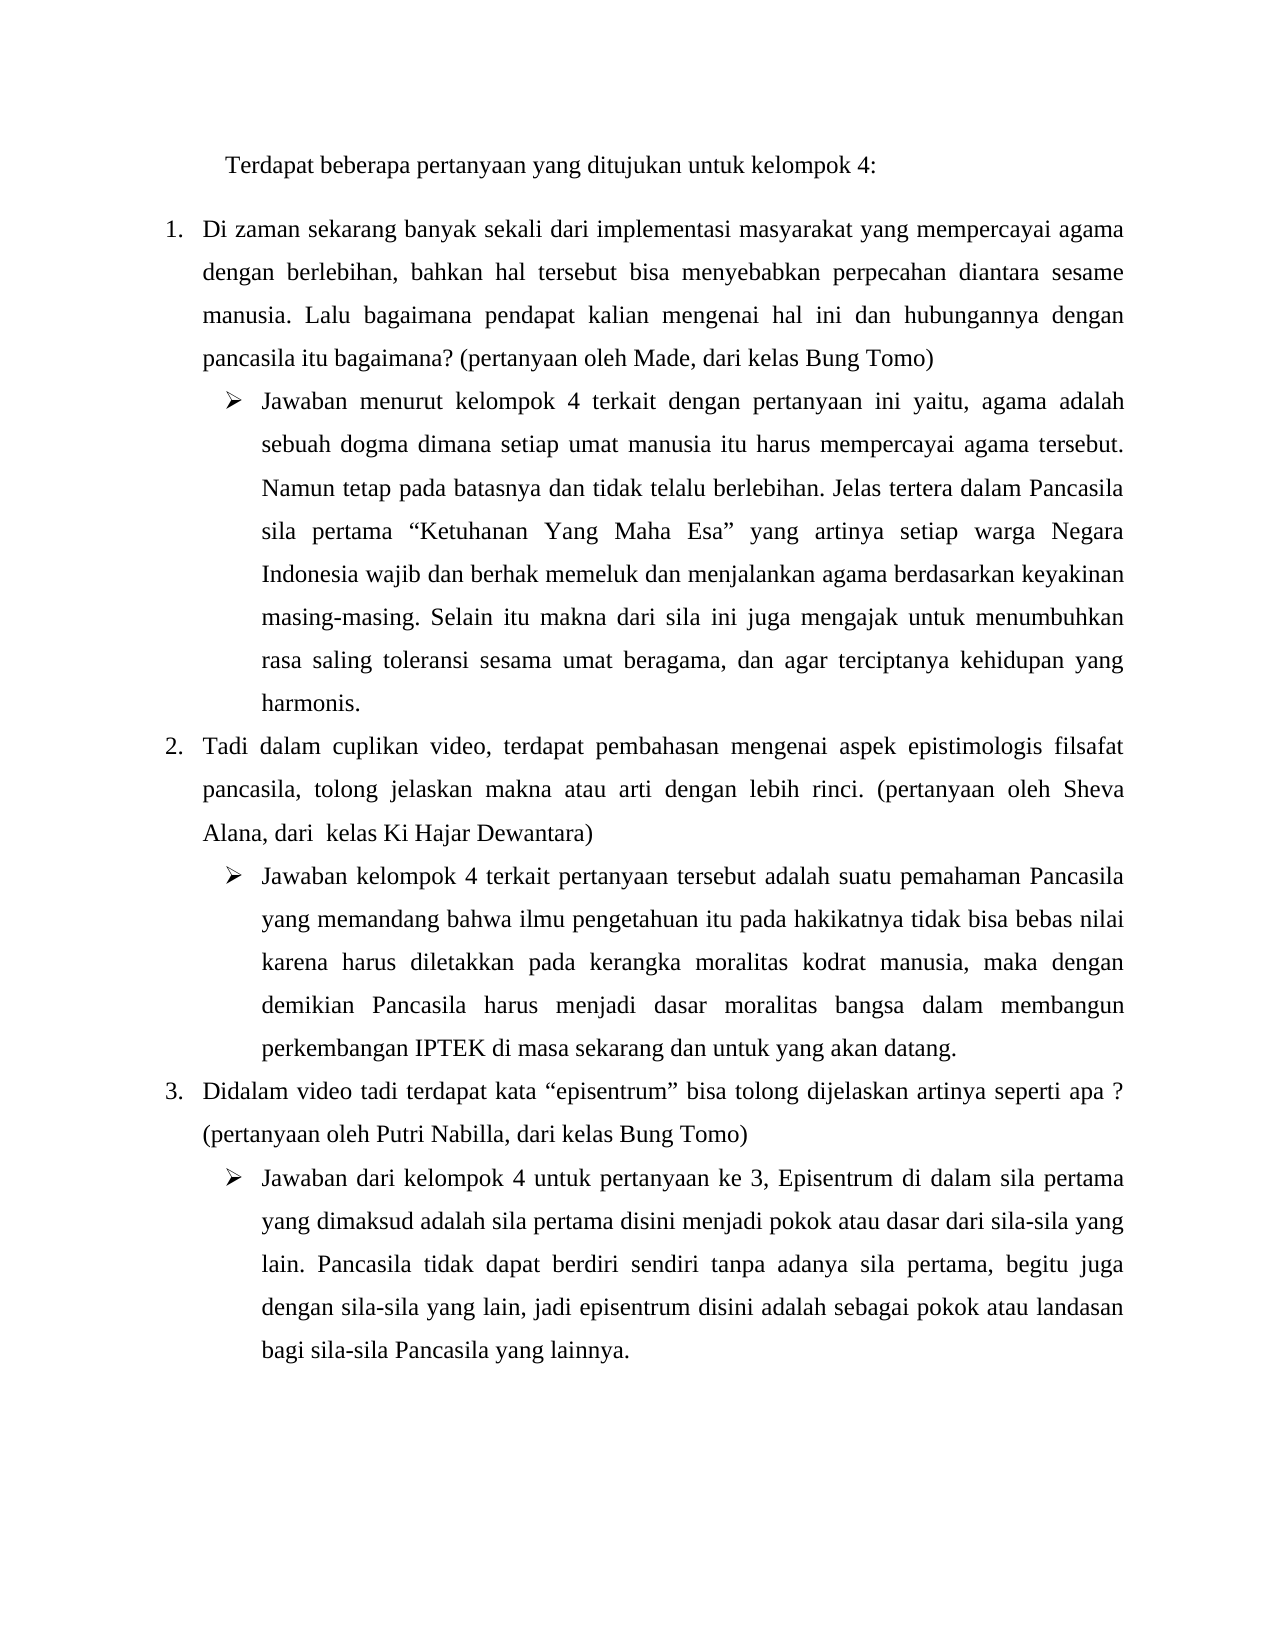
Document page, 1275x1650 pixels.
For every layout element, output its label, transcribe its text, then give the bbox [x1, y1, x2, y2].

list Di zaman sekarang banyak sekali dari implementasi masyarakat yang mempercayai agama dengan berlebihan, bahkan hal tersebut bisa menyebabkan perpecahan diantara sesame manusia. Lalu bagaimana pendapat kalian mengenai hal ini dan hubungannya dengan pancasila itu bagaimana? (pertanyaan oleh Made, dari kelas Bung Tomo) [165, 214, 1125, 372]
list Tadi dalam cuplikan video, terdapat pembahasan mengenai aspek epistimologis filsafat pancasila, tolong jelaskan makna atau arti dengan lebih rinci. (pertanyaan oleh Sheva Alana, dari kelas Ki Hajar Dewantara) [165, 731, 1125, 846]
text Terdapat beberapa pertanyaan yang ditujukan untuk kelompok 4: [150, 150, 1125, 179]
list Didalam video tadi terdapat kata “episentrum” bisa tolong dijelaskan artinya seperti apa ? (pertanyaan oleh Putri Nabilla, dari kelas Bung Tomo) [165, 1076, 1125, 1148]
list Jawaban dari kelompok 4 untuk pertanyaan ke 3, Episentrum di dalam sila pertama yang dimaksud adalah sila pertama disini menjadi pokok atau dasar dari sila-sila yang lain. Pancasila tidak dapat berdiri sendiri tanpa adanya sila pertama, begitu juga dengan sila-sila yang lain, jadi episentrum disini adalah sebagai pokok atau landasan bagi sila-sila Pancasila yang lainnya. [224, 1163, 1125, 1364]
list Jawaban menurut kelompok 4 terkait dengan pertanyaan ini yaitu, agama adalah sebuah dogma dimana setiap umat manusia itu harus mempercayai agama tersebut. Namun tetap pada batasnya dan tidak telalu berlebihan. Jelas tertera dalam Pancasila sila pertama “Ketuhanan Yang Maha Esa” yang artinya setiap warga Negara Indonesia wajib dan berhak memeluk dan menjalankan agama berdasarkan keyakinan masing-masing. Selain itu makna dari sila ini juga mengajak untuk menumbuhkan rasa saling toleransi sesama umat beragama, dan agar terciptanya kehidupan yang harmonis. [224, 386, 1125, 717]
list Jawaban kelompok 4 terkait pertanyaan tersebut adalah suatu pemahaman Pancasila yang memandang bahwa ilmu pengetahuan itu pada hakikatnya tidak bisa bebas nilai karena harus diletakkan pada kerangka moralitas kodrat manusia, maka dengan demikian Pancasila harus menjadi dasar moralitas bangsa dalam membangun perkembangan IPTEK di masa sekarang dan untuk yang akan datang. [224, 861, 1125, 1062]
